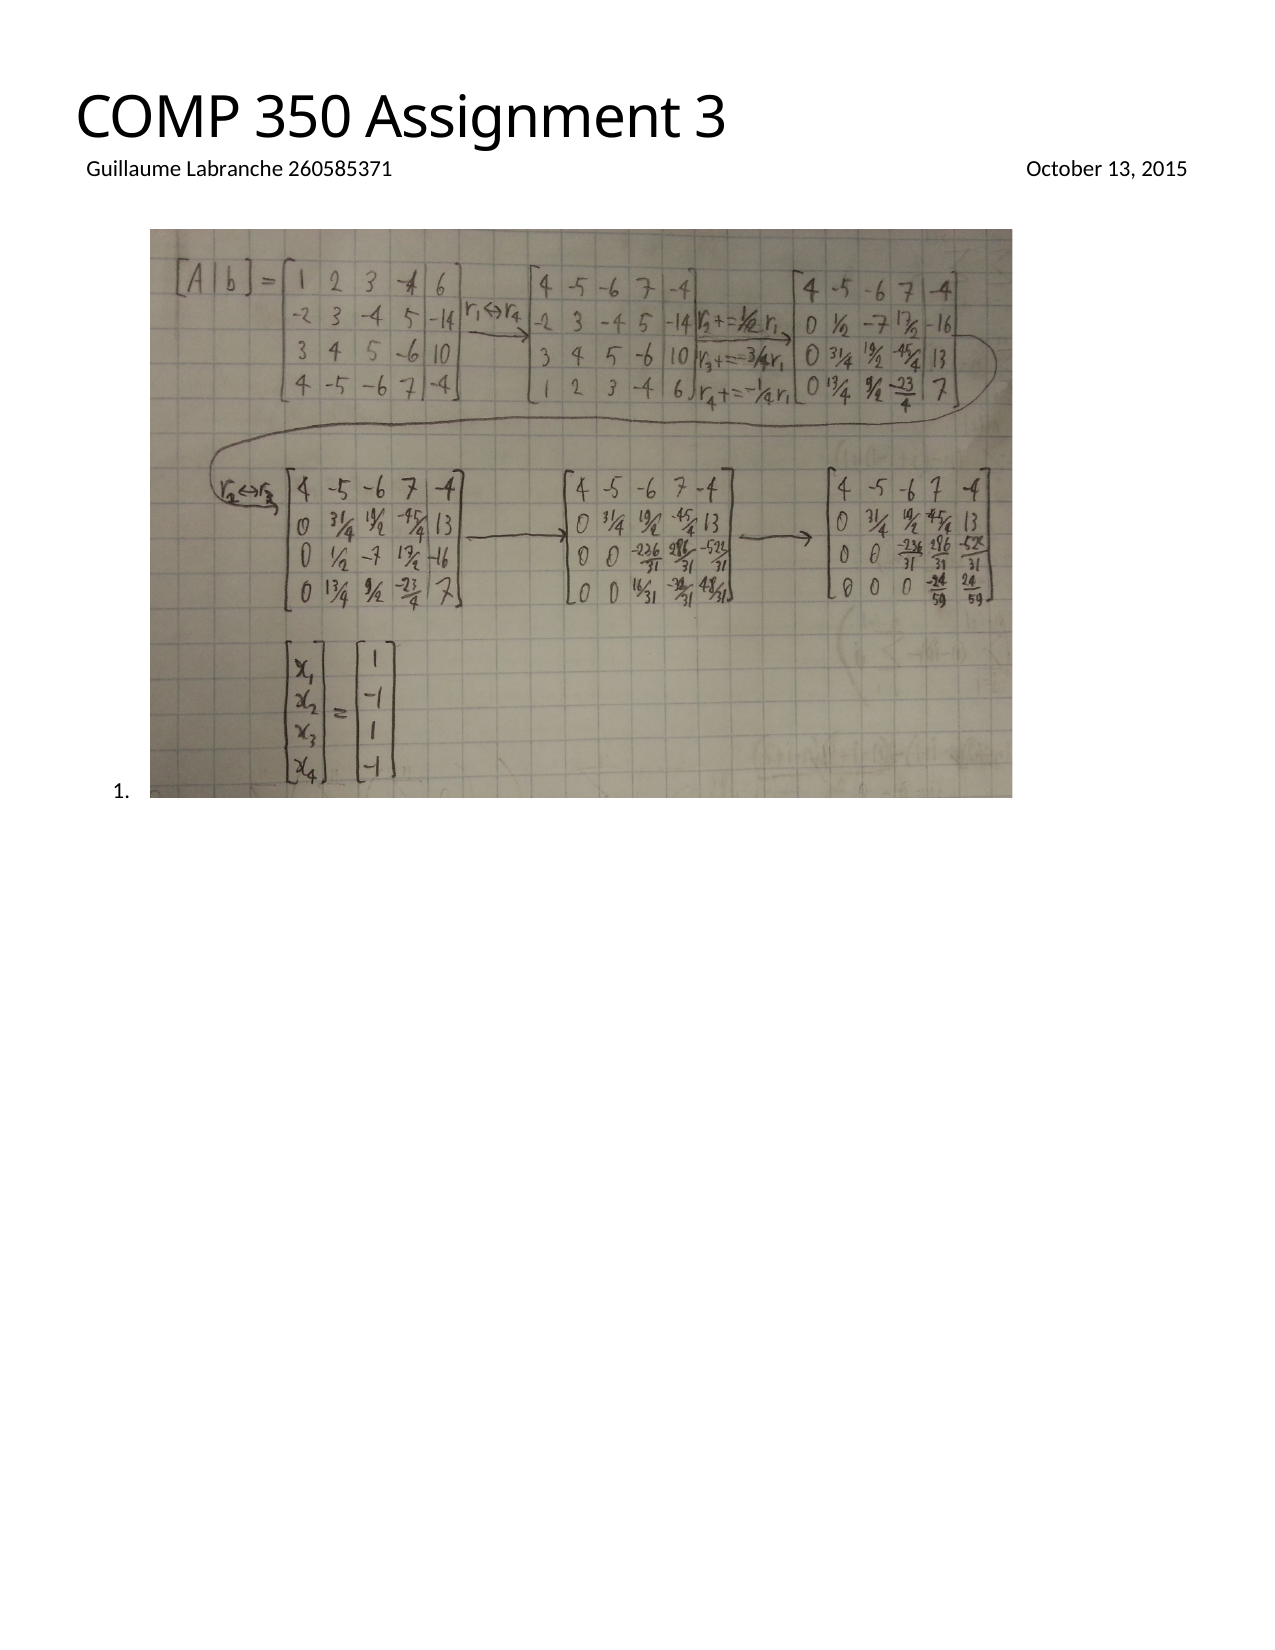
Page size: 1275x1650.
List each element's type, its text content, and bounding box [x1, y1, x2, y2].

table_header October 13, 2015 [637, 155, 1199, 182]
table_header Guillaume Labranche 260585371 [75, 155, 637, 182]
picture [150, 229, 1013, 798]
title COMP 350 Assignment 3 [75, 75, 1200, 154]
